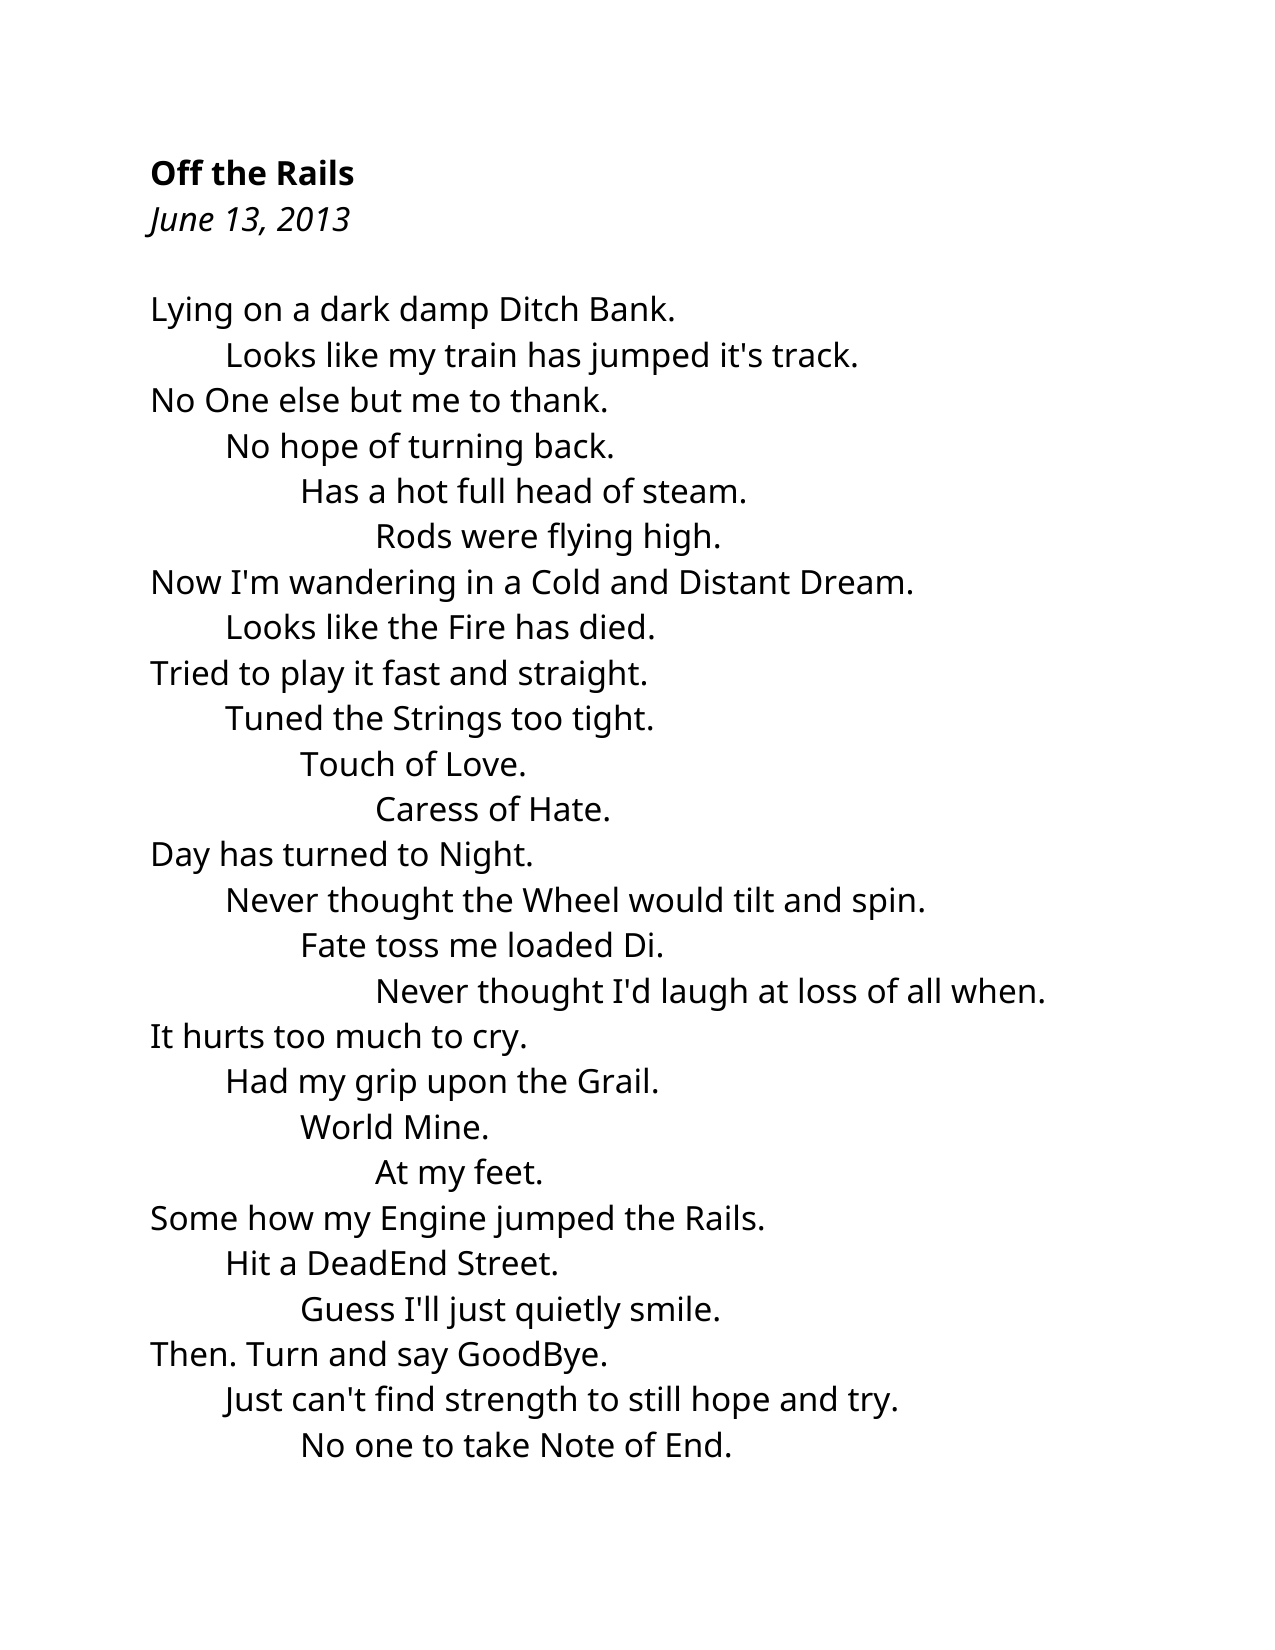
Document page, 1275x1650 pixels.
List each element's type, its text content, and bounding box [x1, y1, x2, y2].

text Lying on a dark damp Ditch Bank. [150, 286, 1125, 332]
text Some how my Engine jumped the Rails. [150, 1194, 1125, 1240]
text Looks like the Fire has died. [150, 604, 1125, 649]
text June 13, 2013 [150, 195, 1125, 241]
text Off the Rails [150, 150, 1125, 195]
text Never thought I'd laugh at loss of all when. [300, 967, 1125, 1013]
text Had my grip upon the Grail. [150, 1058, 1125, 1104]
text No hope of turning back. [150, 422, 1125, 468]
text World Mine. [225, 1104, 1125, 1149]
text Tuned the Strings too tight. [150, 695, 1125, 740]
text At my feet. [300, 1149, 1125, 1194]
text No one to take Note of End. [225, 1422, 1125, 1467]
text Caress of Hate. [300, 786, 1125, 831]
text It hurts too much to cry. [150, 1013, 1125, 1058]
text Has a hot full head of steam. [225, 468, 1125, 513]
text Tried to play it fast and straight. [150, 649, 1125, 695]
text Never thought the Wheel would tilt and spin. [150, 877, 1125, 922]
text Fate toss me loaded Di. [225, 922, 1125, 967]
text Touch of Love. [225, 740, 1125, 786]
text Now I'm wandering in a Cold and Distant Dream. [150, 559, 1125, 604]
text No One else but me to thank. [150, 377, 1125, 422]
text Hit a DeadEnd Street. [150, 1240, 1125, 1285]
text Day has turned to Night. [150, 831, 1125, 877]
text Guess I'll just quietly smile. [225, 1285, 1125, 1331]
text Then. Turn and say GoodBye. [150, 1331, 1125, 1376]
text Just can't find strength to still hope and try. [150, 1376, 1125, 1422]
text Rods were flying high. [300, 513, 1125, 559]
text Looks like my train has jumped it's track. [150, 332, 1125, 377]
